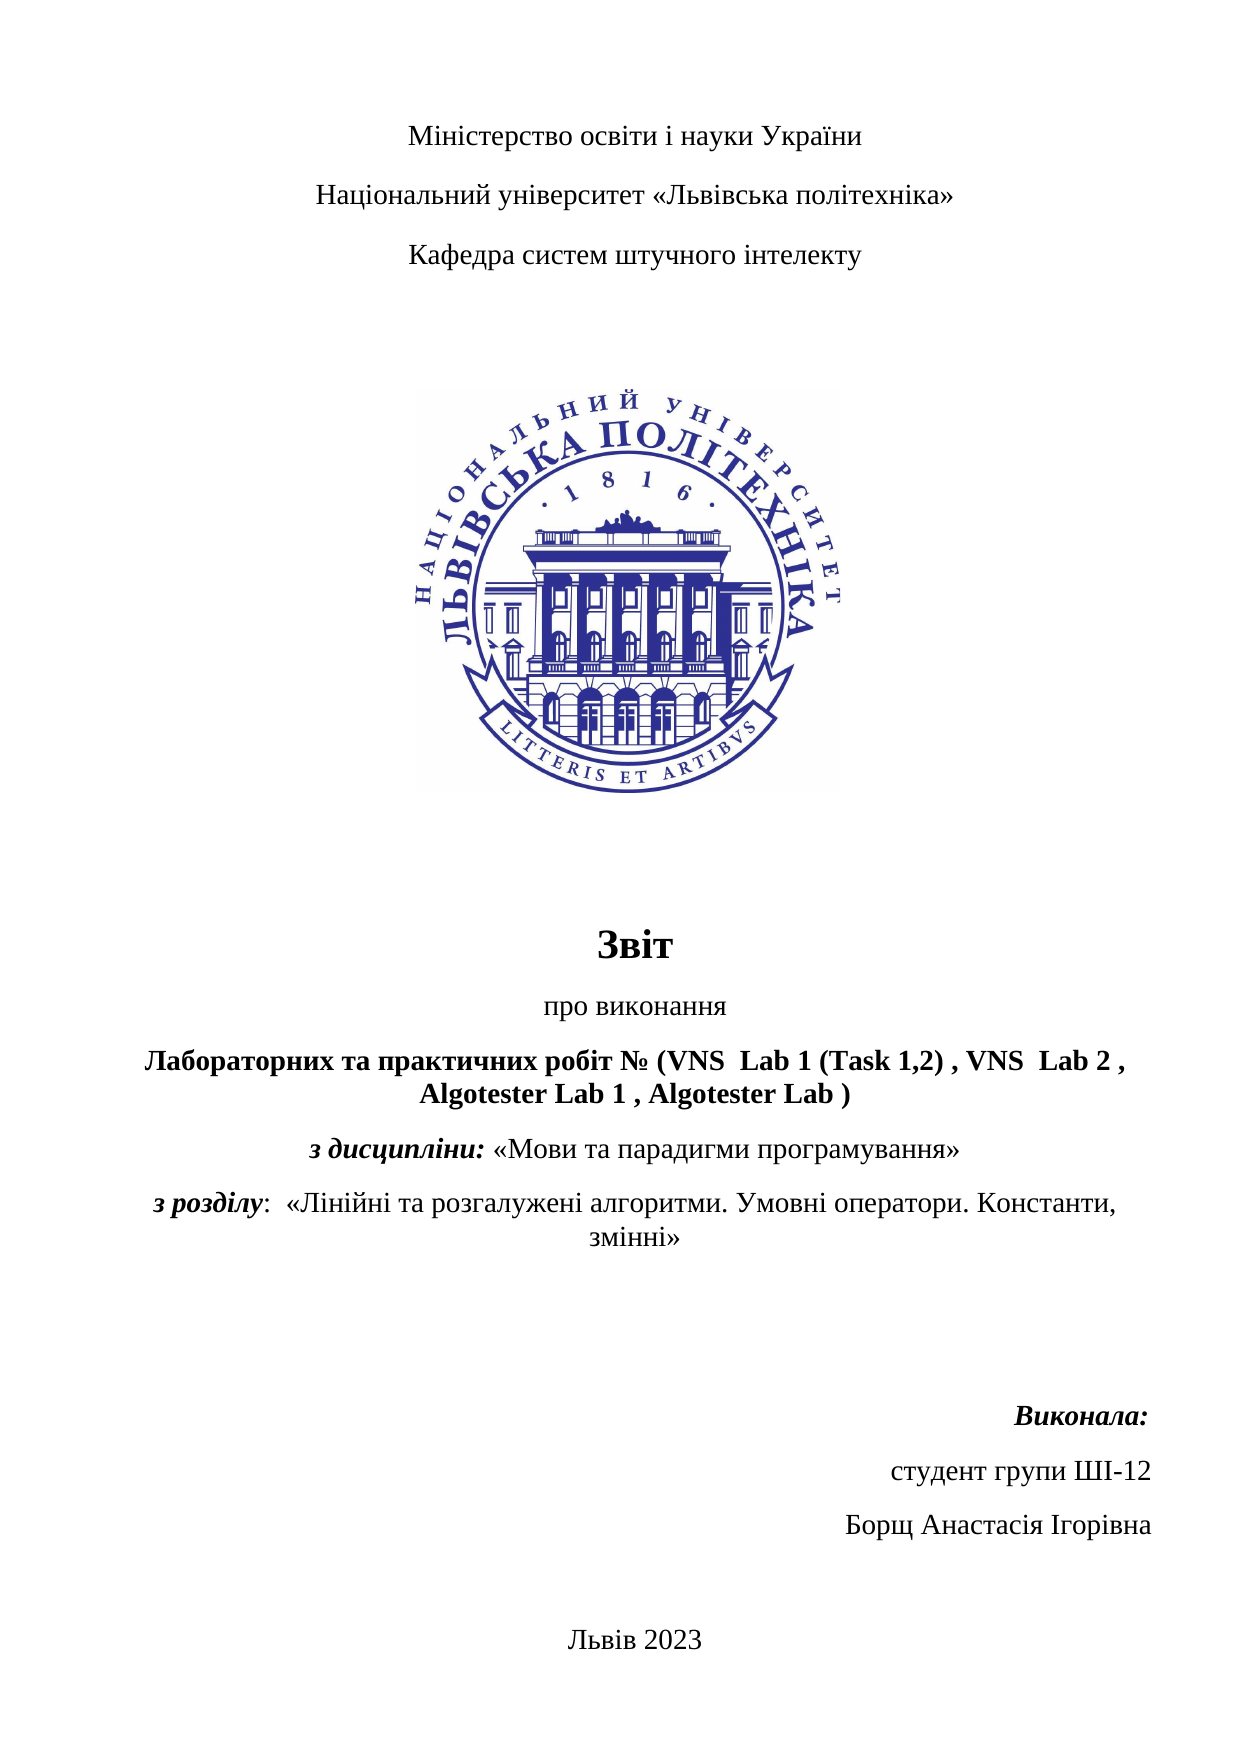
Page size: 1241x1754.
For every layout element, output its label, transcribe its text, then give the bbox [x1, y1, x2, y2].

text з дисципліни: «Мови та парадигми програмування» [118, 1131, 1152, 1164]
picture [415, 389, 841, 793]
text Борщ Анастасія Ігорівна [118, 1507, 1152, 1541]
text студент групи ШІ-12 [118, 1453, 1152, 1486]
text Міністерство освіти і науки України [118, 118, 1152, 152]
text Звіт [118, 920, 1152, 968]
text Кафедра систем штучного інтелекту [118, 237, 1152, 270]
text Виконала: [118, 1398, 1152, 1432]
text про виконання [118, 988, 1152, 1022]
text Лабораторних та практичних робіт № (VNS Lab 1 (Task 1,2) , VNS Lab 2 , Algotester Lab 1 , Algotester Lab ) [118, 1043, 1152, 1110]
text з розділу: «Лінійні та розгалужені алгоритми. Умовні оператори. Константи, змінні» [118, 1185, 1152, 1252]
text Національний університет «Львівська політехніка» [118, 177, 1152, 211]
